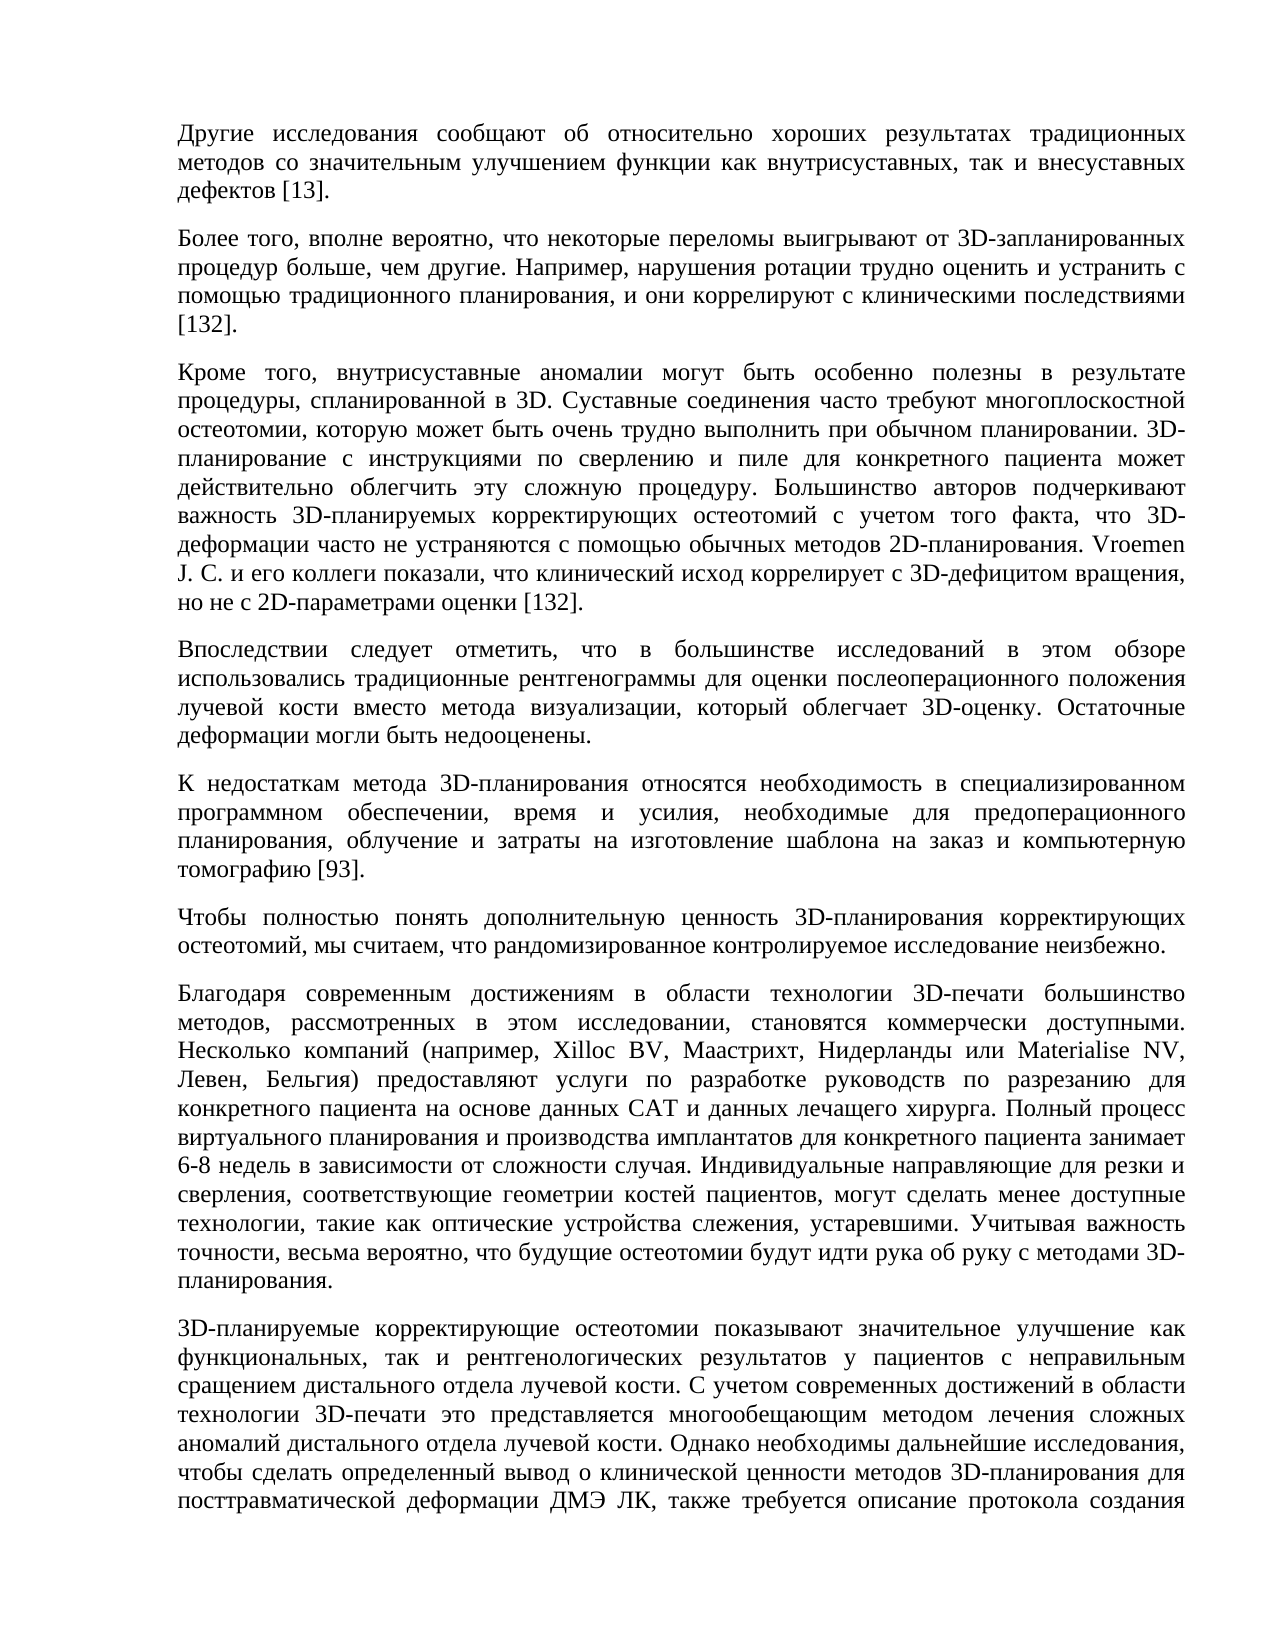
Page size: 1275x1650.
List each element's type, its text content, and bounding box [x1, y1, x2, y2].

text Другие исследования сообщают об относительно хороших результатах традиционных методов со значительным улучшением функции как внутрисуставных, так и внесуставных дефектов [13]. [177, 118, 1186, 204]
text Более того, вполне вероятно, что некоторые переломы выигрывают от 3D-запланированных процедур больше, чем другие. Например, нарушения ротации трудно оценить и устранить с помощью традиционного планирования, и они коррелируют с клиническими последствиями [132]. [177, 223, 1186, 338]
text Благодаря современным достижениям в области технологии 3D-печати большинство методов, рассмотренных в этом исследовании, становятся коммерчески доступными. Несколько компаний (например, Xilloc BV, Маастрихт, Нидерланды или Materialise NV, Левен, Бельгия) предоставляют услуги по разработке руководств по разрезанию для конкретного пациента на основе данных CAT и данных лечащего хирурга. Полный процесс виртуального планирования и производства имплантатов для конкретного пациента занимает 6-8 недель в зависимости от сложности случая. Индивидуальные направляющие для резки и сверления, соответствующие геометрии костей пациентов, могут сделать менее доступные технологии, такие как оптические устройства слежения, устаревшими. Учитывая важность точности, весьма вероятно, что будущие остеотомии будут идти рука об руку с методами 3D-планирования. [177, 978, 1186, 1294]
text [177, 1313, 1186, 1514]
text Впоследствии следует отметить, что в большинстве исследований в этом обзоре использовались традиционные рентгенограммы для оценки послеоперационного положения лучевой кости вместо метода визуализации, который облегчает 3D-оценку. Остаточные деформации могли быть недооценены. [177, 634, 1186, 749]
text Чтобы полностью понять дополнительную ценность 3D-планирования корректирующих остеотомий, мы считаем, что рандомизированное контролируемое исследование неизбежно. [177, 902, 1186, 959]
text Кроме того, внутрисуставные аномалии могут быть особенно полезны в результате процедуры, спланированной в 3D. Суставные соединения часто требуют многоплоскостной остеотомии, которую может быть очень трудно выполнить при обычном планировании. 3D-планирование с инструкциями по сверлению и пиле для конкретного пациента может действительно облегчить эту сложную процедуру. Большинство авторов подчеркивают важность 3D-планируемых корректирующих остеотомий с учетом того факта, что 3D-деформации часто не устраняются с помощью обычных методов 2D-планирования. Vroemen J. C. и его коллеги показали, что клинический исход коррелирует с 3D-дефицитом вращения, но не с 2D-параметрами оценки [132]. [177, 357, 1186, 616]
text К недостаткам метода 3D-планирования относятся необходимость в специализированном программном обеспечении, время и усилия, необходимые для предоперационного планирования, облучение и затраты на изготовление шаблона на заказ и компьютерную томографию [93]. [177, 768, 1186, 883]
